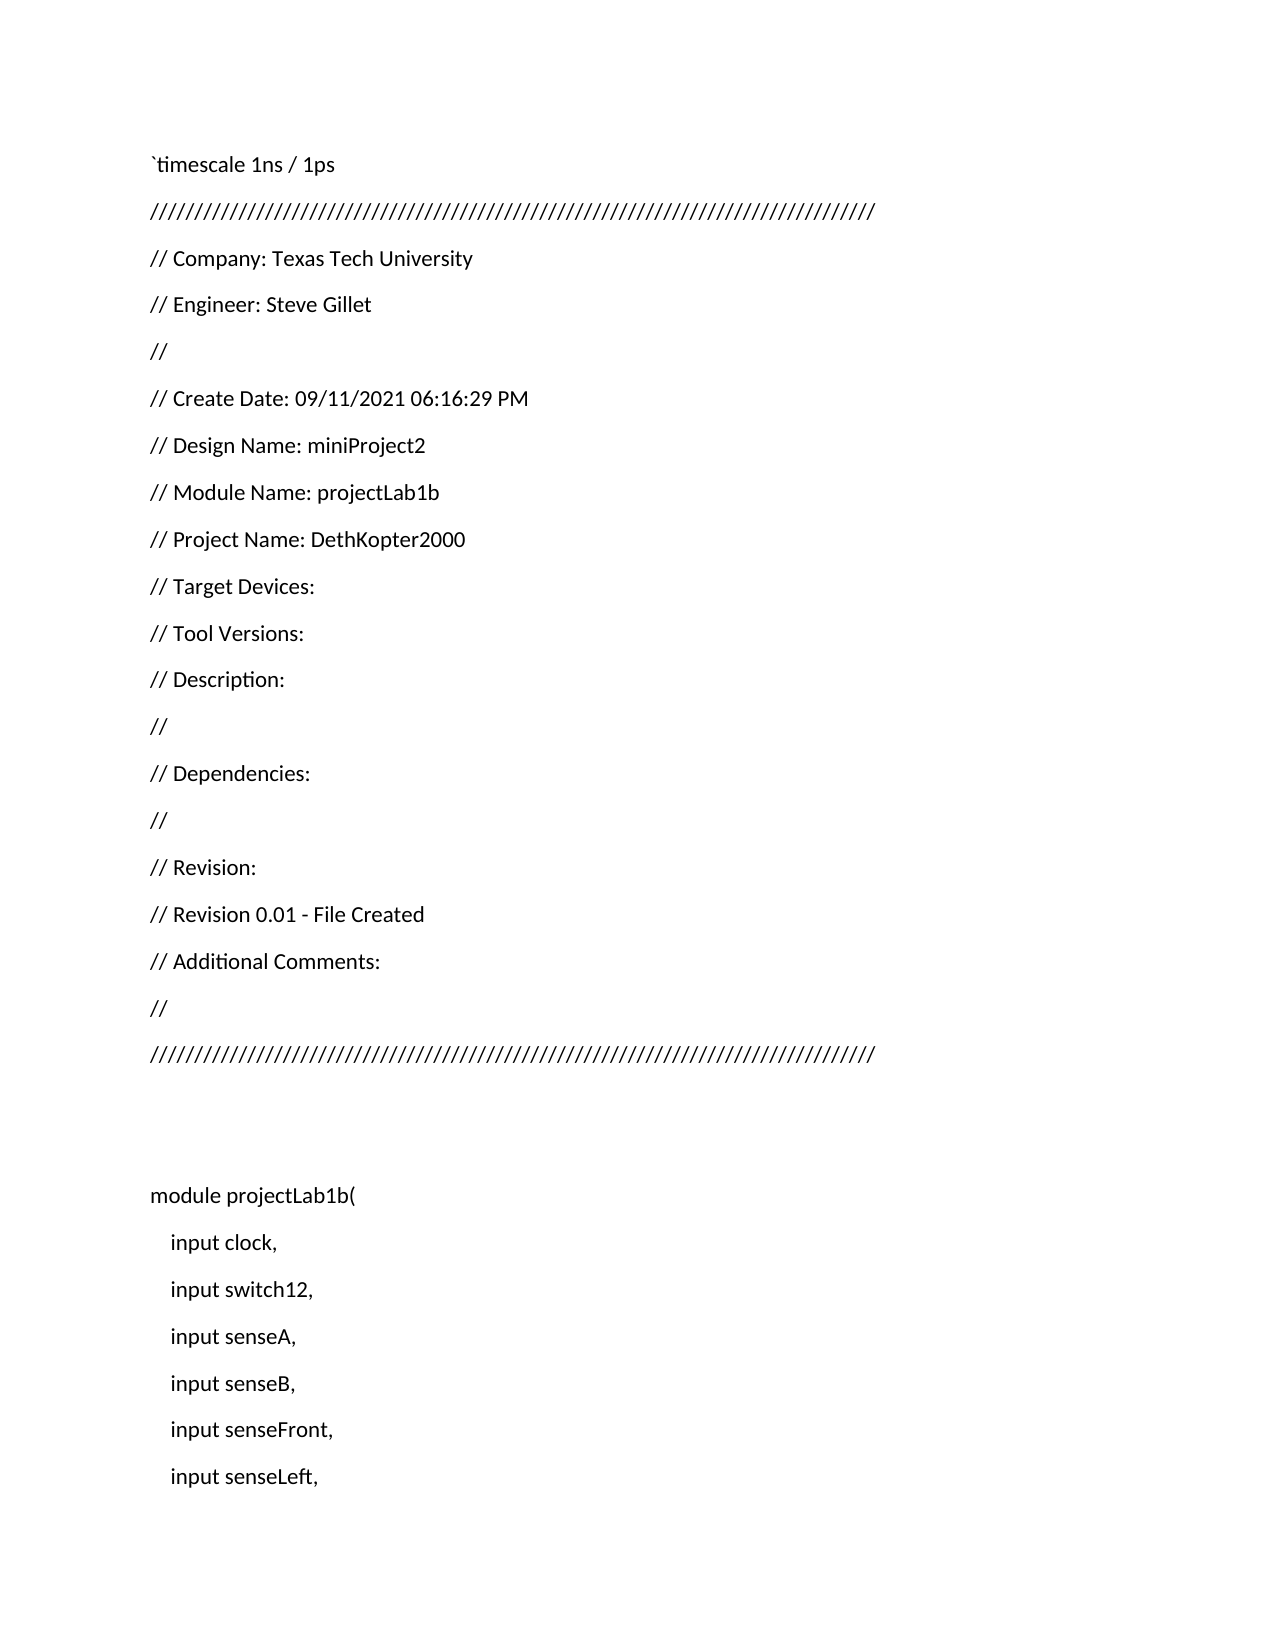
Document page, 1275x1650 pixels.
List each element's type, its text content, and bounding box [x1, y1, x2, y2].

text // Additional Comments: [150, 947, 1125, 975]
text // Target Devices: [150, 572, 1125, 600]
text `timescale 1ns / 1ps [150, 150, 1125, 178]
text // Revision: [150, 853, 1125, 881]
text input senseFront, [150, 1416, 1125, 1444]
text // Revision 0.01 - File Created [150, 900, 1125, 928]
text input clock, [150, 1228, 1125, 1256]
text // [150, 994, 1125, 1022]
text input senseA, [150, 1322, 1125, 1350]
text ////////////////////////////////////////////////////////////////////////////////// [150, 197, 1125, 225]
text // Project Name: DethKopter2000 [150, 525, 1125, 553]
text // Engineer: Steve Gillet [150, 291, 1125, 319]
text // Create Date: 09/11/2021 06:16:29 PM [150, 384, 1125, 412]
text // Dependencies: [150, 759, 1125, 787]
text // Module Name: projectLab1b [150, 478, 1125, 506]
text input switch12, [150, 1275, 1125, 1303]
text ////////////////////////////////////////////////////////////////////////////////// [150, 1041, 1125, 1069]
text // [150, 806, 1125, 834]
text module projectLab1b( [150, 1181, 1125, 1209]
text input senseB, [150, 1369, 1125, 1397]
text // Design Name: miniProject2 [150, 431, 1125, 459]
text // Company: Texas Tech University [150, 244, 1125, 272]
text // Tool Versions: [150, 619, 1125, 647]
text // Description: [150, 666, 1125, 694]
text input senseLeft, [150, 1462, 1125, 1491]
text // [150, 712, 1125, 741]
text // [150, 337, 1125, 366]
